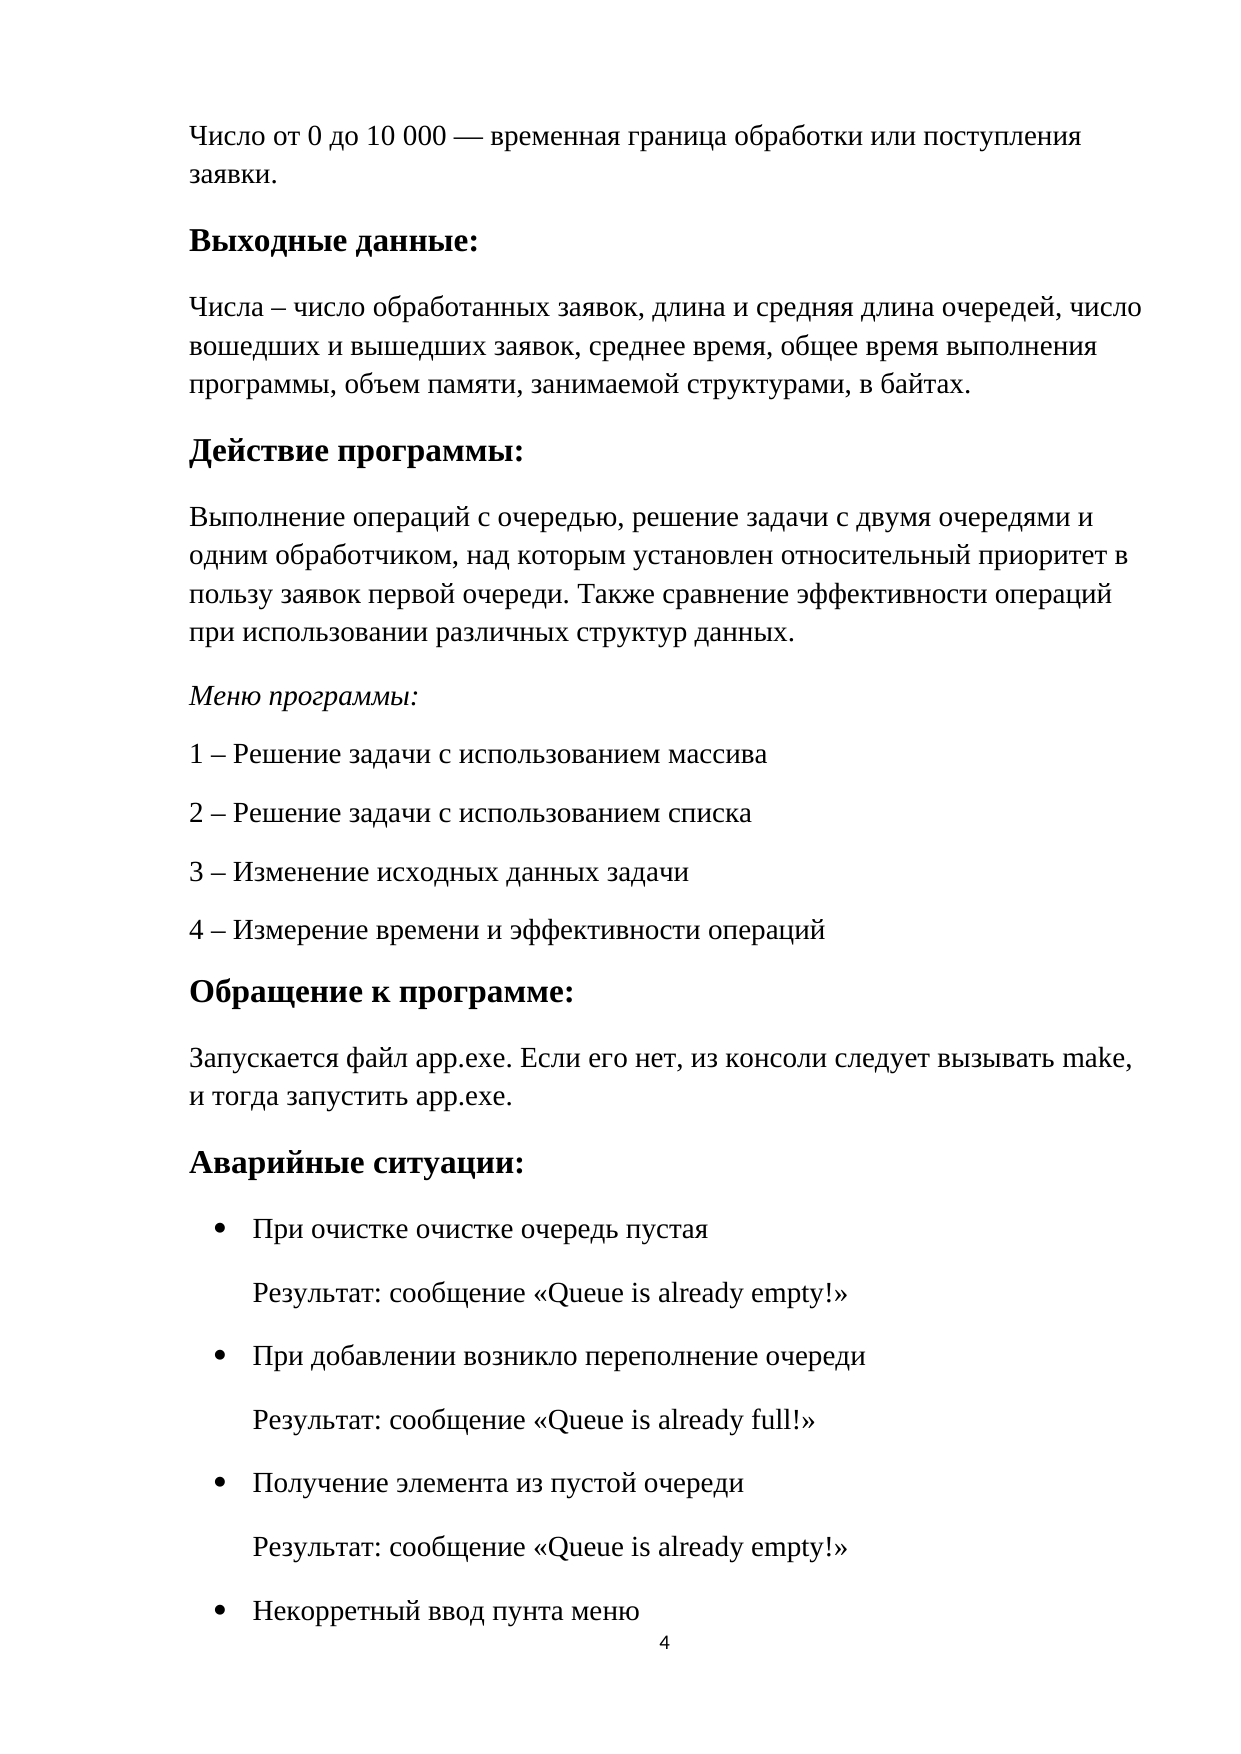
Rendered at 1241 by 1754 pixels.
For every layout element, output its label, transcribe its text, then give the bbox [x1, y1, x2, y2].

list 1 – Решение задачи с использованием массива [189, 737, 1152, 770]
list Число от 0 до 10 000 — временная граница обработки или поступления заявки. [189, 118, 1152, 190]
list При очистке очистке очередь пустая [215, 1211, 1152, 1245]
list Обращение к программе: [189, 971, 1152, 1009]
list Меню программы: [189, 678, 1152, 712]
list Аварийные ситуации: [189, 1142, 1152, 1180]
list При добавлении возникло переполнение очереди [215, 1338, 1152, 1372]
list 2 – Решение задачи с использованием списка [189, 795, 1152, 829]
list Выходные данные: [189, 220, 1152, 258]
list Результат: сообщение «Queue is already empty!» [252, 1275, 1152, 1308]
list Результат: сообщение «Queue is already full!» [252, 1402, 1152, 1435]
list Результат: сообщение «Queue is already empty!» [252, 1529, 1152, 1563]
list Запускается файл app.exe. Если его нет, из консоли следует вызывать make, и тогда запустить app.exe. [189, 1040, 1152, 1112]
list Получение элемента из пустой очереди [215, 1465, 1152, 1499]
list Некорретный ввод пунта меню [215, 1593, 1152, 1626]
list Выполнение операций с очередью, решение задачи с двумя очередями и одним обработчиком, над которым установлен относительный приоритет в пользу заявок первой очереди. Также сравнение эффективности операций при использовании различных структур данных. [189, 499, 1152, 648]
list Числа – число обработанных заявок, длина и средняя длина очередей, число вошедших и вышедших заявок, среднее время, общее время выполнения программы, объем памяти, занимаемой структурами, в байтах. [189, 289, 1152, 400]
list Действие программы: [189, 430, 1152, 468]
list 4 – Измерение времени и эффективности операций [189, 912, 1152, 946]
list 3 – Изменение исходных данных задачи [189, 854, 1152, 887]
